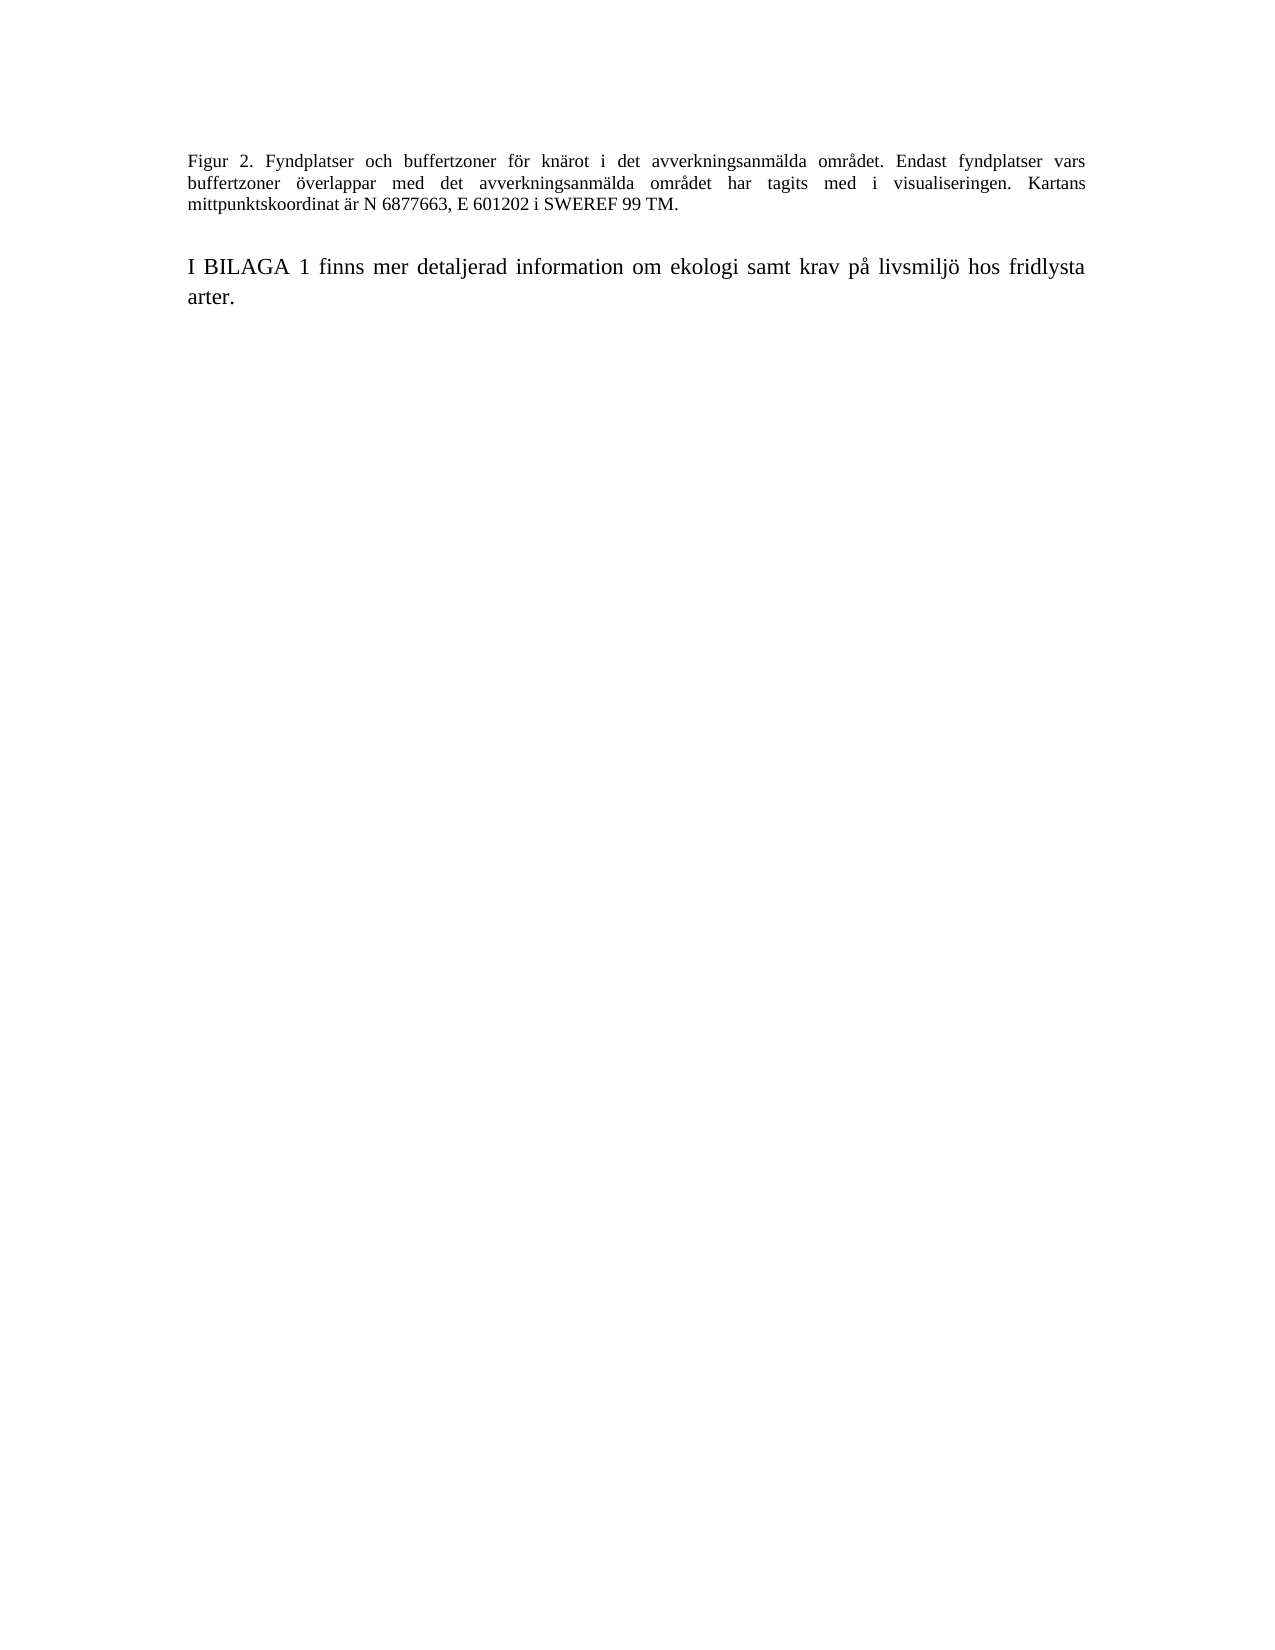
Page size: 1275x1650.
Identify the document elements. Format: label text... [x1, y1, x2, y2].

text Figur 2. Fyndplatser och buffertzoner för knärot i det avverkningsanmälda området. Endast fyndplatser vars buffertzoner överlappar med det avverkningsanmälda området har tagits med i visualiseringen. Kartans mittpunktskoordinat är N 6877663, E 601202 i SWEREF 99 TM. [187, 150, 1087, 215]
text I BILAGA 1 finns mer detaljerad information om ekologi samt krav på livsmiljö hos fridlysta arter. [187, 253, 1087, 309]
